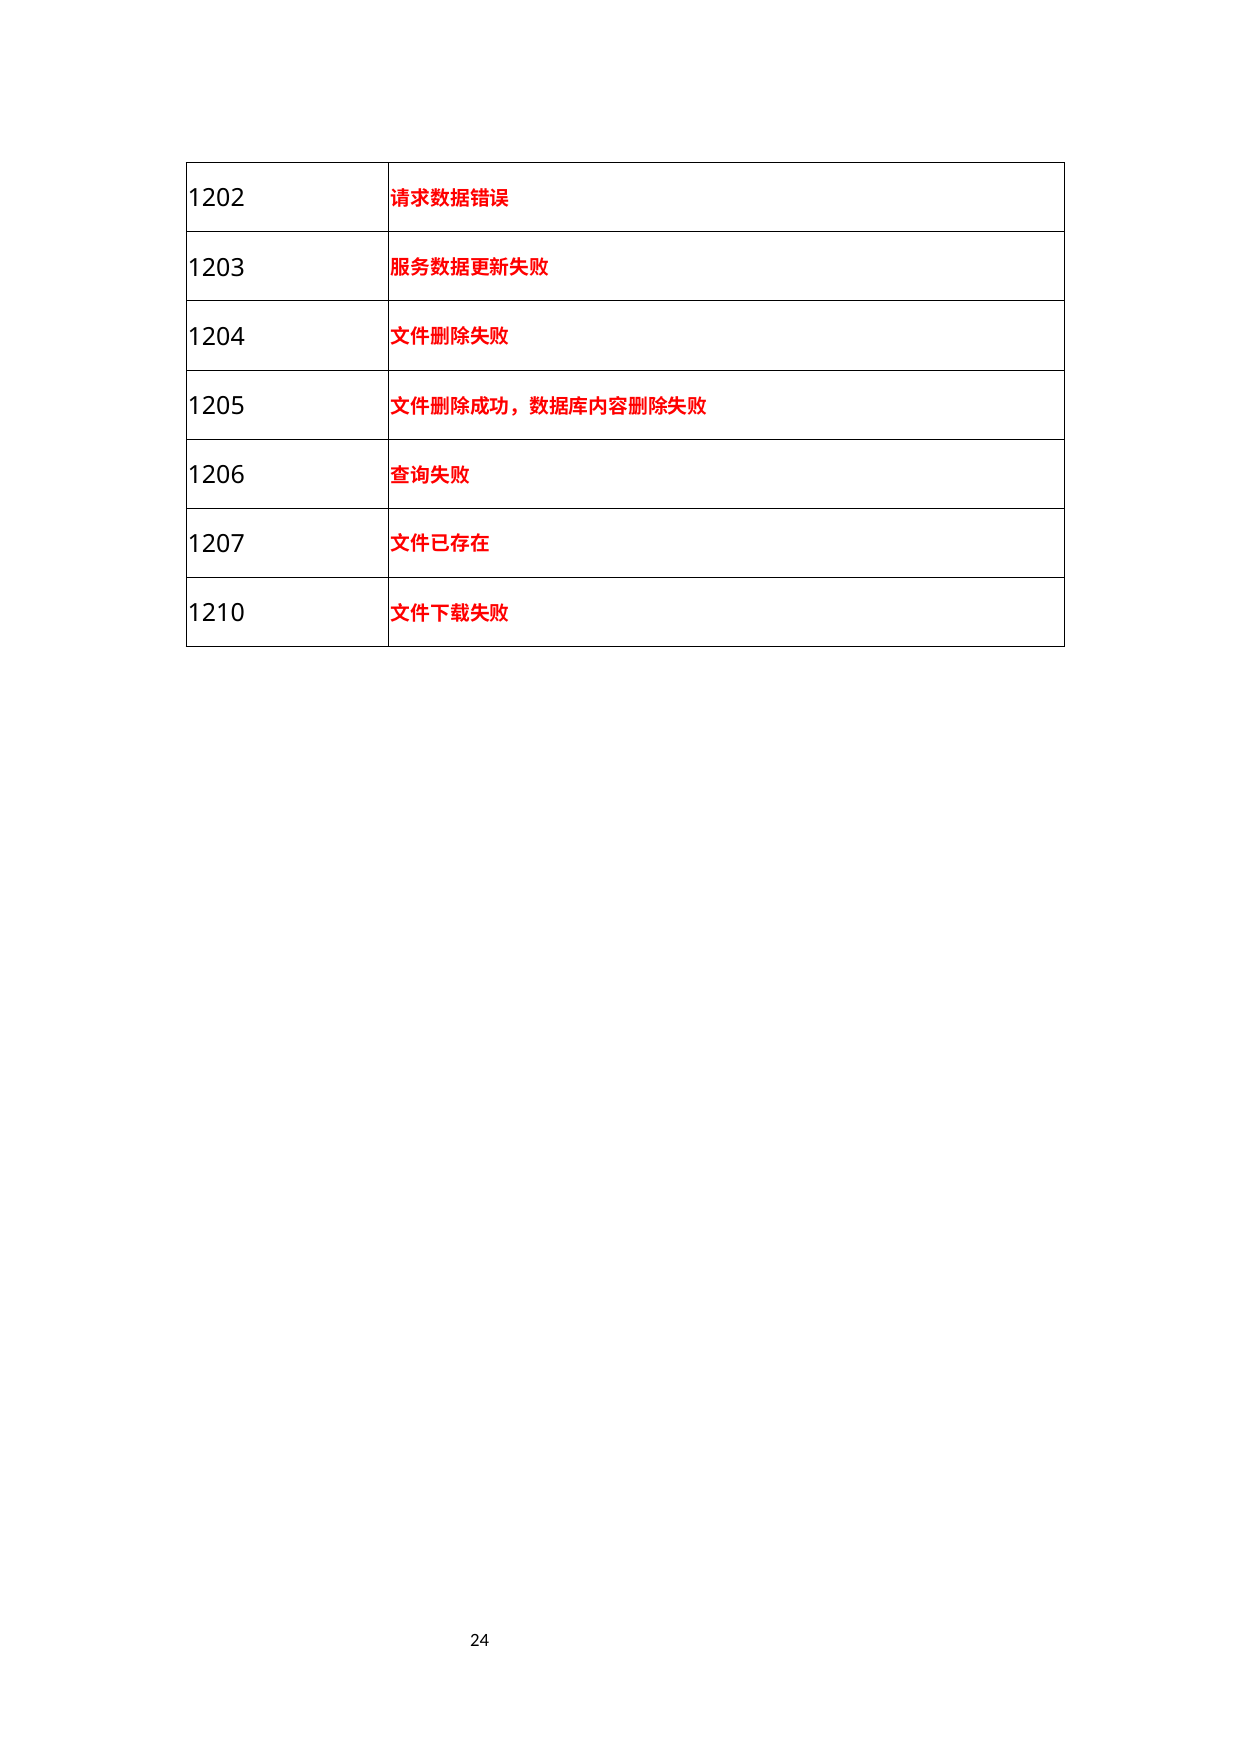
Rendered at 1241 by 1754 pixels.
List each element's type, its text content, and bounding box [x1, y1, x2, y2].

table_cell 1207 [187, 509, 388, 577]
table_cell 文件已存在 [389, 509, 1064, 577]
table_cell 查询失败 [389, 440, 1064, 508]
table_cell 文件删除失败 [389, 301, 1064, 369]
table_cell 1206 [187, 440, 388, 508]
table_cell 1202 [187, 163, 388, 231]
table_cell 1204 [187, 301, 388, 369]
table_cell 服务数据更新失败 [389, 232, 1064, 300]
table_cell 1205 [187, 371, 388, 439]
table_cell 请求数据错误 [389, 163, 1064, 231]
table_cell 1210 [187, 578, 388, 646]
table_cell 文件下载失败 [389, 578, 1064, 646]
table_cell 1203 [187, 232, 388, 300]
table_cell 文件删除成功，数据库内容删除失败 [389, 371, 1064, 439]
